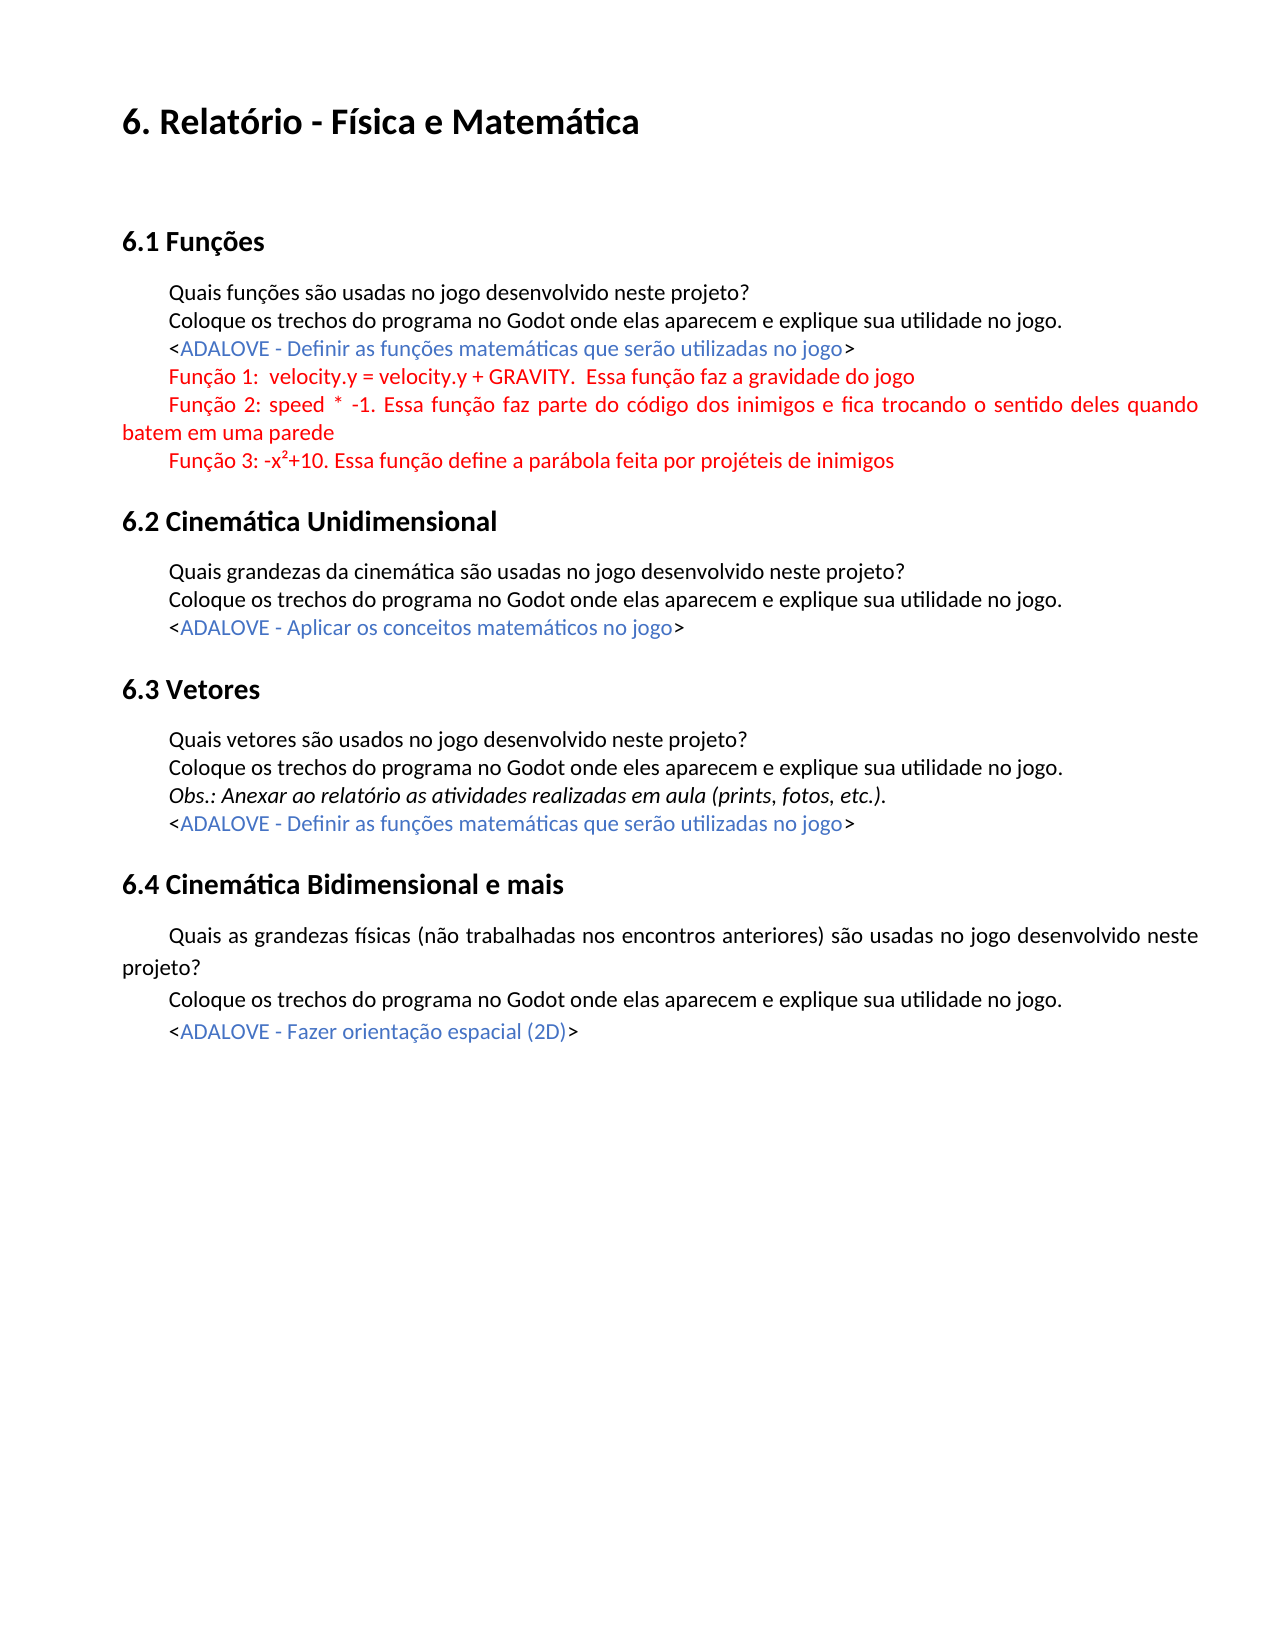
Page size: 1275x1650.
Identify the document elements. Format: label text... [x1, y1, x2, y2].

text Coloque os trechos do programa no Godot onde elas aparecem e explique sua utilidade no jogo. [122, 586, 1200, 613]
text Coloque os trechos do programa no Godot onde elas aparecem e explique sua utilidade no jogo. [122, 306, 1200, 334]
text 6.4 Cinemática Bidimensional e mais [122, 866, 1200, 902]
text Obs.: Anexar ao relatório as atividades realizadas em aula (prints, fotos, etc.). [122, 781, 1200, 809]
text <ADALOVE - Fazer orientação espacial (2D)> [169, 1017, 1200, 1045]
text <ADALOVE - Definir as funções matemáticas que serão utilizadas no jogo> [122, 809, 1200, 837]
text 6.2 Cinemática Unidimensional [122, 503, 1200, 539]
text <ADALOVE - Aplicar os conceitos matemáticos no jogo> [122, 613, 1200, 642]
text Quais as grandezas físicas (não trabalhadas nos encontros anteriores) são usadas no jogo desenvolvido neste projeto? [122, 921, 1200, 981]
text <ADALOVE - Definir as funções matemáticas que serão utilizadas no jogo> [122, 334, 1200, 362]
text Quais vetores são usados no jogo desenvolvido neste projeto? [122, 725, 1200, 753]
text Função 1: velocity.y = velocity.y + GRAVITY. Essa função faz a gravidade do jogo [122, 362, 1200, 390]
text Quais grandezas da cinemática são usadas no jogo desenvolvido neste projeto? [122, 557, 1200, 586]
text Coloque os trechos do programa no Godot onde elas aparecem e explique sua utilidade no jogo. [122, 985, 1200, 1013]
text 6.3 Vetores [122, 671, 1200, 706]
text 6.1 Funções [122, 223, 1200, 259]
text Quais funções são usadas no jogo desenvolvido neste projeto? [122, 278, 1200, 306]
text Coloque os trechos do programa no Godot onde eles aparecem e explique sua utilidade no jogo. [122, 753, 1200, 781]
text 6. Relatório - Física e Matemática [122, 98, 1200, 143]
text Função 2: speed * -1. Essa função faz parte do código dos inimigos e fica trocando o sentido deles quando batem em uma parede [122, 390, 1200, 446]
text Função 3: -x²+10. Essa função define a parábola feita por projéteis de inimigos [122, 446, 1200, 474]
